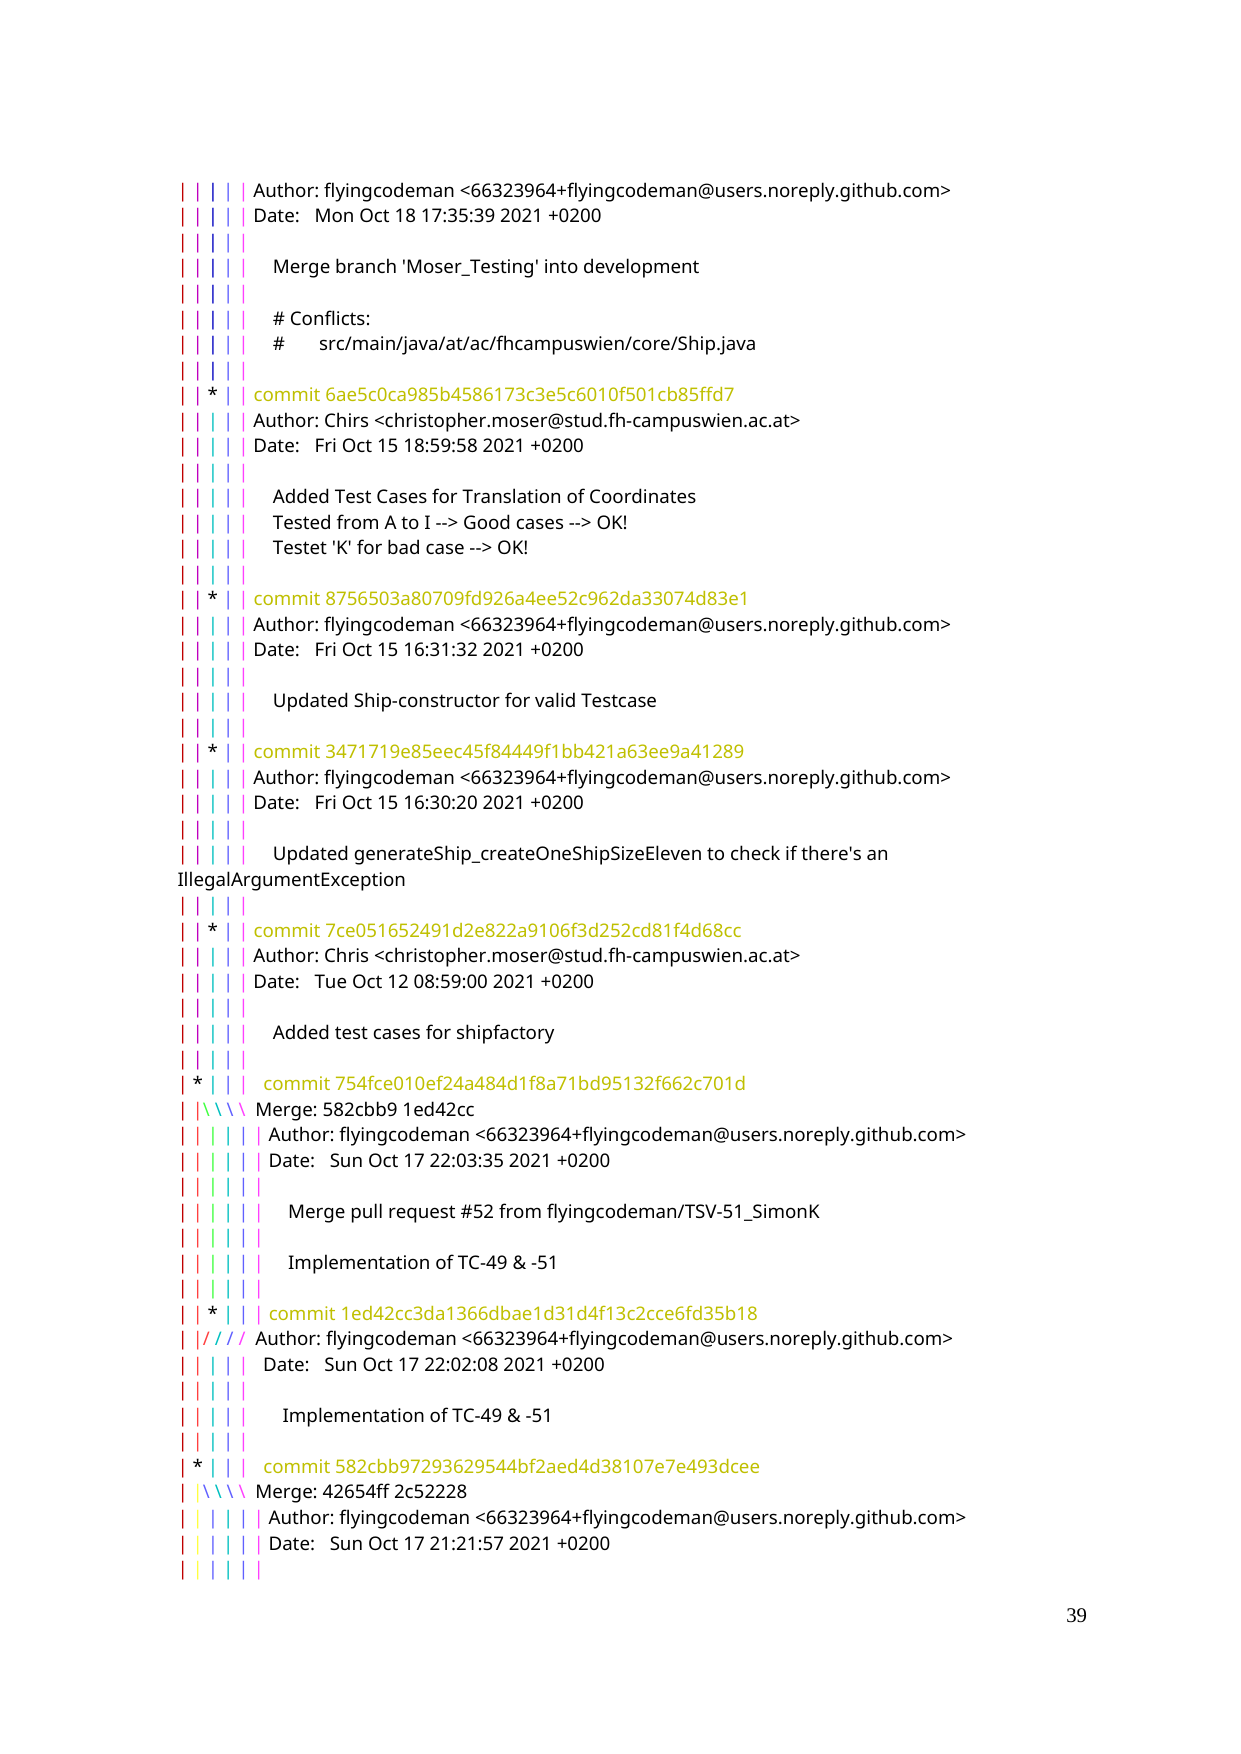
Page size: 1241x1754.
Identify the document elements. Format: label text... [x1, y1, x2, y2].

text | | | | | Date: Mon Oct 18 17:35:39 2021 +0200 [177, 203, 1087, 228]
text | | | | | [177, 1428, 1087, 1453]
text | | | | | | [177, 1555, 1087, 1581]
text | | | | | [177, 356, 1087, 381]
text | |\ \ \ \ Merge: 582cbb9 1ed42cc [177, 1096, 1087, 1121]
text | | | | | [177, 815, 1087, 841]
text | |/ / / / Author: flyingcodeman <66323964+flyingcodeman@users.noreply.github.com> [177, 1326, 1087, 1351]
text | | | | | Added Test Cases for Translation of Coordinates [177, 483, 1087, 509]
text | | | | | # Conflicts: [177, 305, 1087, 330]
text | | | | | Author: Chirs <christopher.moser@stud.fh-campuswien.ac.at> [177, 407, 1087, 432]
text | | | | | [177, 713, 1087, 739]
text | | * | | commit 7ce051652491d2e822a9106f3d252cd81f4d68cc [177, 917, 1087, 943]
text | | | | | [177, 228, 1087, 254]
text | | | | | | Author: flyingcodeman <66323964+flyingcodeman@users.noreply.github.com> [177, 1121, 1087, 1147]
text | | | | | | Date: Sun Oct 17 22:03:35 2021 +0200 [177, 1147, 1087, 1172]
text | | | | | Updated Ship-constructor for valid Testcase [177, 688, 1087, 713]
text | | | | | Date: Fri Oct 15 16:30:20 2021 +0200 [177, 790, 1087, 815]
text | | | | | [177, 662, 1087, 688]
text | * | | | commit 582cbb97293629544bf2aed4d38107e7e493dcee [177, 1453, 1087, 1479]
text | | | | | [177, 994, 1087, 1019]
text | | | | | Implementation of TC-49 & -51 [177, 1402, 1087, 1428]
text | | | | | Merge branch 'Moser_Testing' into development [177, 254, 1087, 279]
text | |\ \ \ \ Merge: 42654ff 2c52228 [177, 1479, 1087, 1504]
text | | * | | commit 3471719e85eec45f84449f1bb421a63ee9a41289 [177, 739, 1087, 764]
text | | | | | Date: Sun Oct 17 22:02:08 2021 +0200 [177, 1351, 1087, 1377]
text | | | | | Date: Fri Oct 15 18:59:58 2021 +0200 [177, 432, 1087, 458]
text | | | | | Author: flyingcodeman <66323964+flyingcodeman@users.noreply.github.com> [177, 611, 1087, 637]
text | | | | | [177, 892, 1087, 917]
text | | | | | # src/main/java/at/ac/fhcampuswien/core/Ship.java [177, 330, 1087, 356]
text | | | | | Updated generateShip_createOneShipSizeEleven to check if there's an IllegalArgumentException [177, 841, 1087, 892]
text | | | | | Author: flyingcodeman <66323964+flyingcodeman@users.noreply.github.com> [177, 177, 1087, 203]
text | | * | | commit 6ae5c0ca985b4586173c3e5c6010f501cb85ffd7 [177, 381, 1087, 407]
text | | | | | | [177, 1172, 1087, 1198]
text | | * | | | commit 1ed42cc3da1366dbae1d31d4f13c2cce6fd35b18 [177, 1300, 1087, 1326]
text | | | | | Author: flyingcodeman <66323964+flyingcodeman@users.noreply.github.com> [177, 764, 1087, 790]
text | | | | | | Implementation of TC-49 & -51 [177, 1249, 1087, 1274]
text | | * | | commit 8756503a80709fd926a4ee52c962da33074d83e1 [177, 586, 1087, 611]
text | | | | | [177, 1377, 1087, 1402]
text | | | | | Testet 'K' for bad case --> OK! [177, 534, 1087, 560]
text | | | | | | [177, 1223, 1087, 1249]
text | | | | | Date: Fri Oct 15 16:31:32 2021 +0200 [177, 637, 1087, 662]
text | | | | | | Author: flyingcodeman <66323964+flyingcodeman@users.noreply.github.com> [177, 1504, 1087, 1530]
text | | | | | [177, 560, 1087, 586]
text | | | | | Tested from A to I --> Good cases --> OK! [177, 509, 1087, 534]
text | | | | | | [177, 1274, 1087, 1300]
text | | | | | Added test cases for shipfactory [177, 1019, 1087, 1045]
text | | | | | [177, 458, 1087, 483]
text | | | | | [177, 279, 1087, 305]
text | | | | | [177, 1045, 1087, 1070]
text | * | | | commit 754fce010ef24a484d1f8a71bd95132f662c701d [177, 1070, 1087, 1096]
text | | | | | Author: Chris <christopher.moser@stud.fh-campuswien.ac.at> [177, 943, 1087, 968]
text | | | | | | Merge pull request #52 from flyingcodeman/TSV-51_SimonK [177, 1198, 1087, 1223]
text | | | | | Date: Tue Oct 12 08:59:00 2021 +0200 [177, 968, 1087, 994]
text | | | | | | Date: Sun Oct 17 21:21:57 2021 +0200 [177, 1530, 1087, 1555]
